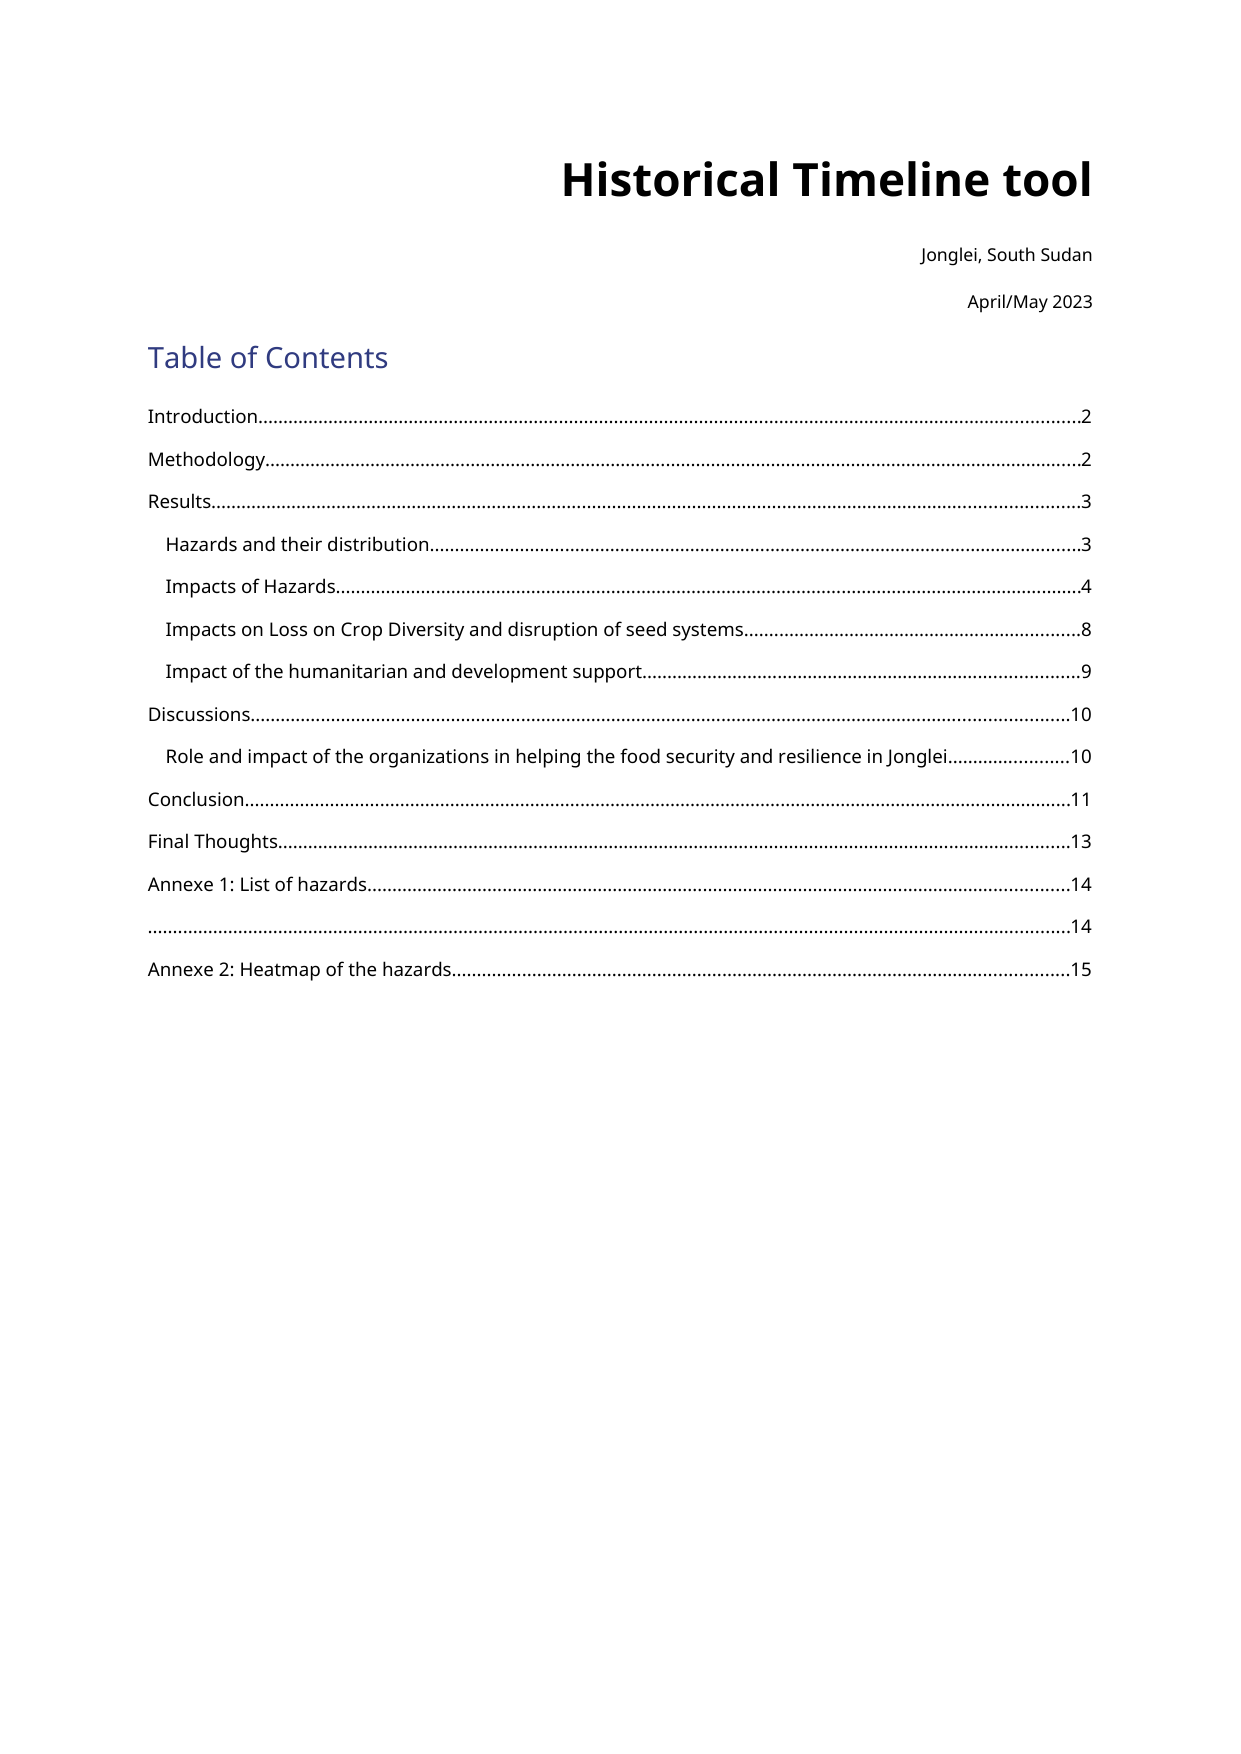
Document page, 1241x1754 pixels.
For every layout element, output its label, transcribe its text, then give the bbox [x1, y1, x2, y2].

text April/May 2023 [148, 290, 1093, 314]
text Jonglei, South Sudan [148, 243, 1093, 267]
text Historical Timeline tool [148, 148, 1093, 210]
